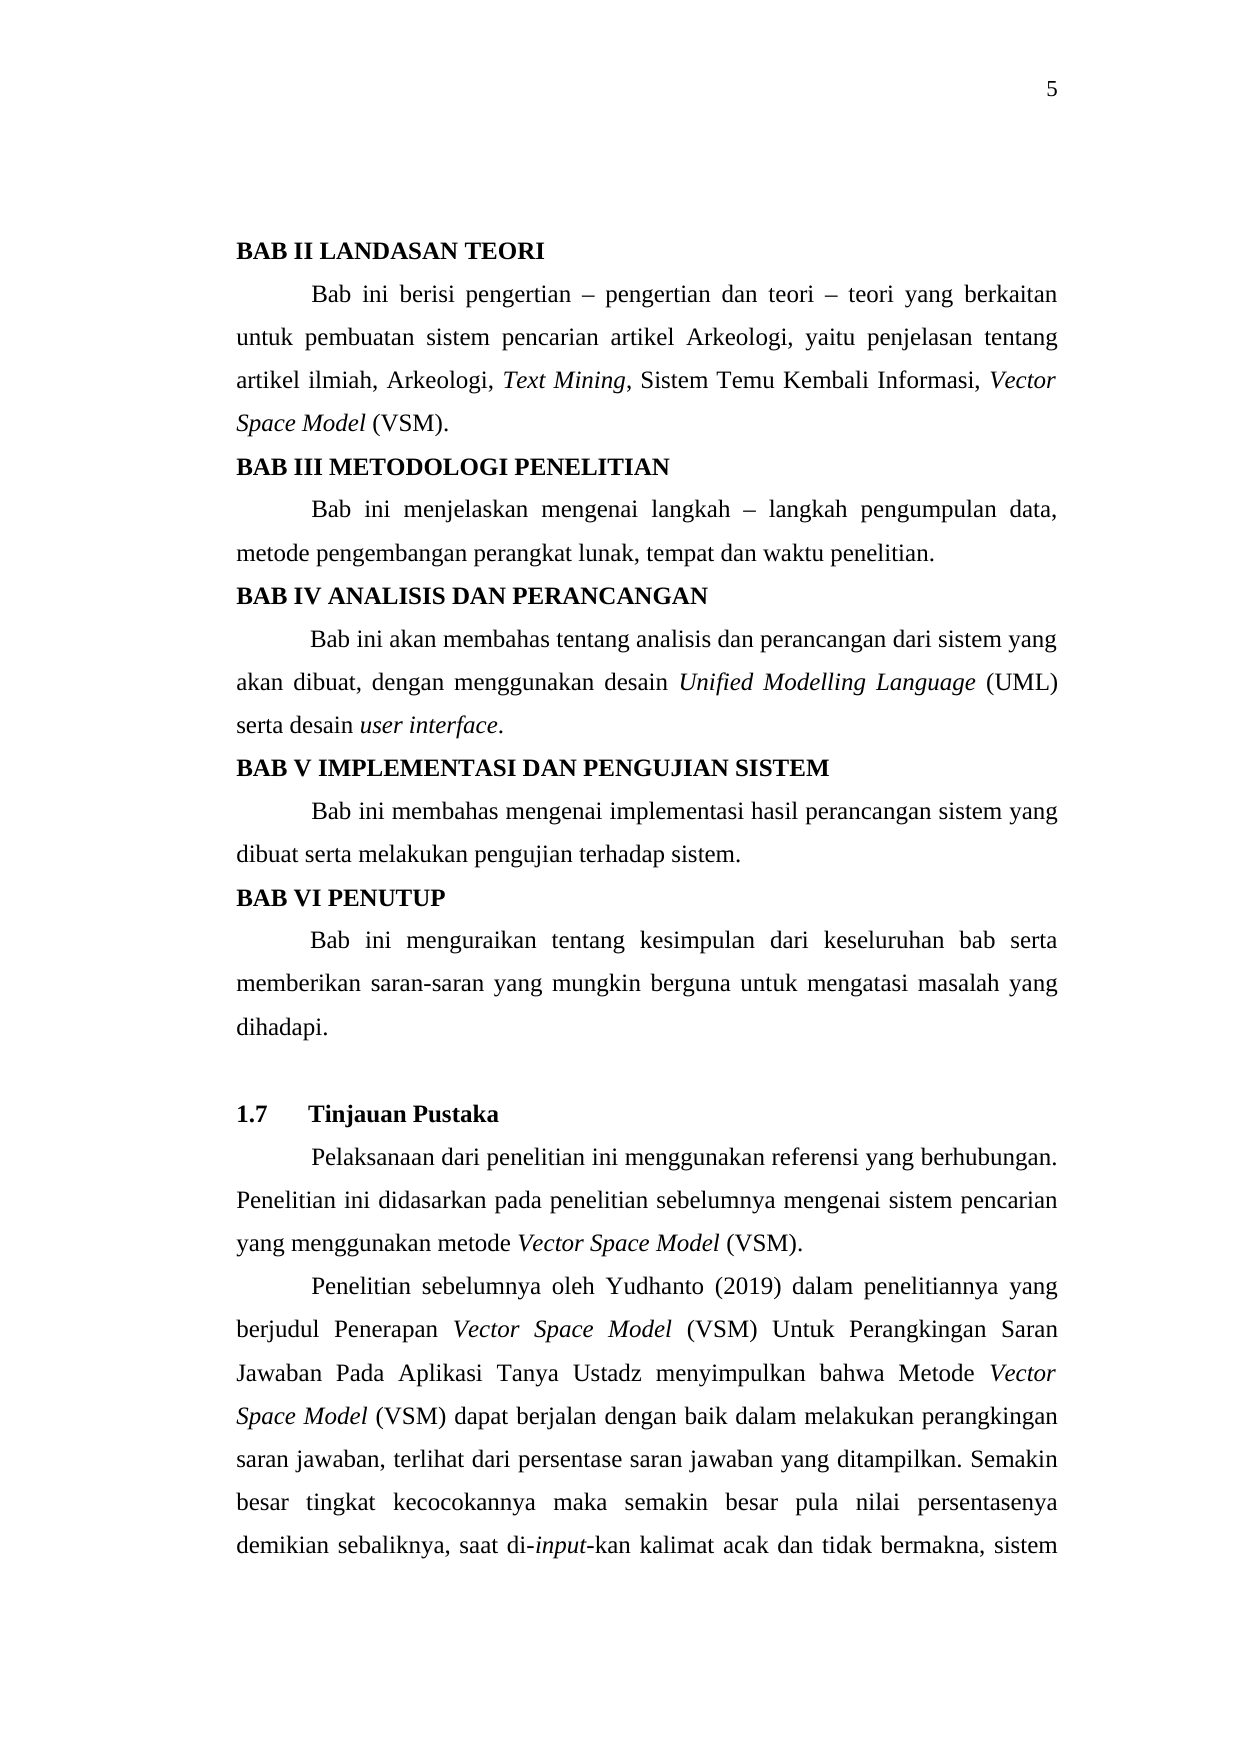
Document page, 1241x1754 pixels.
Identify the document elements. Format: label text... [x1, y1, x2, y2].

subtitle BAB III METODOLOGI PENELITIAN [236, 452, 1063, 481]
text Bab ini menguraikan tentang kesimpulan dari keseluruhan bab serta memberikan saran-saran yang mungkin berguna untuk mengatasi masalah yang dihadapi. [236, 925, 1058, 1040]
subtitle BAB IV ANALISIS DAN PERANCANGAN [236, 581, 1063, 610]
text Bab ini akan membahas tentang analisis dan perancangan dari sistem yang akan dibuat, dengan menggunakan desain Unified Modelling Language (UML) serta desain user interface. [236, 624, 1058, 739]
text Bab ini membahas mengenai implementasi hasil perancangan sistem yang dibuat serta melakukan pengujian terhadap sistem. [236, 796, 1058, 868]
subtitle BAB VI PENUTUP [236, 883, 1063, 911]
text Pelaksanaan dari penelitian ini menggunakan referensi yang berhubungan. Penelitian ini didasarkan pada penelitian sebelumnya mengenai sistem pencarian yang menggunakan metode Vector Space Model (VSM). [236, 1142, 1058, 1257]
subtitle BAB II LANDASAN TEORI [236, 236, 1063, 265]
subtitle 1.7 Tinjauan Pustaka [236, 1099, 1063, 1128]
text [236, 1271, 1058, 1559]
text Bab ini berisi pengertian – pengertian dan teori – teori yang berkaitan untuk pembuatan sistem pencarian artikel Arkeologi, yaitu penjelasan tentang artikel ilmiah, Arkeologi, Text Mining, Sistem Temu Kembali Informasi, Vector Space Model (VSM). [236, 279, 1058, 437]
text Bab ini menjelaskan mengenai langkah – langkah pengumpulan data, metode pengembangan perangkat lunak, tempat dan waktu penelitian. [236, 494, 1058, 566]
subtitle BAB V IMPLEMENTASI DAN PENGUJIAN SISTEM [236, 753, 1063, 782]
